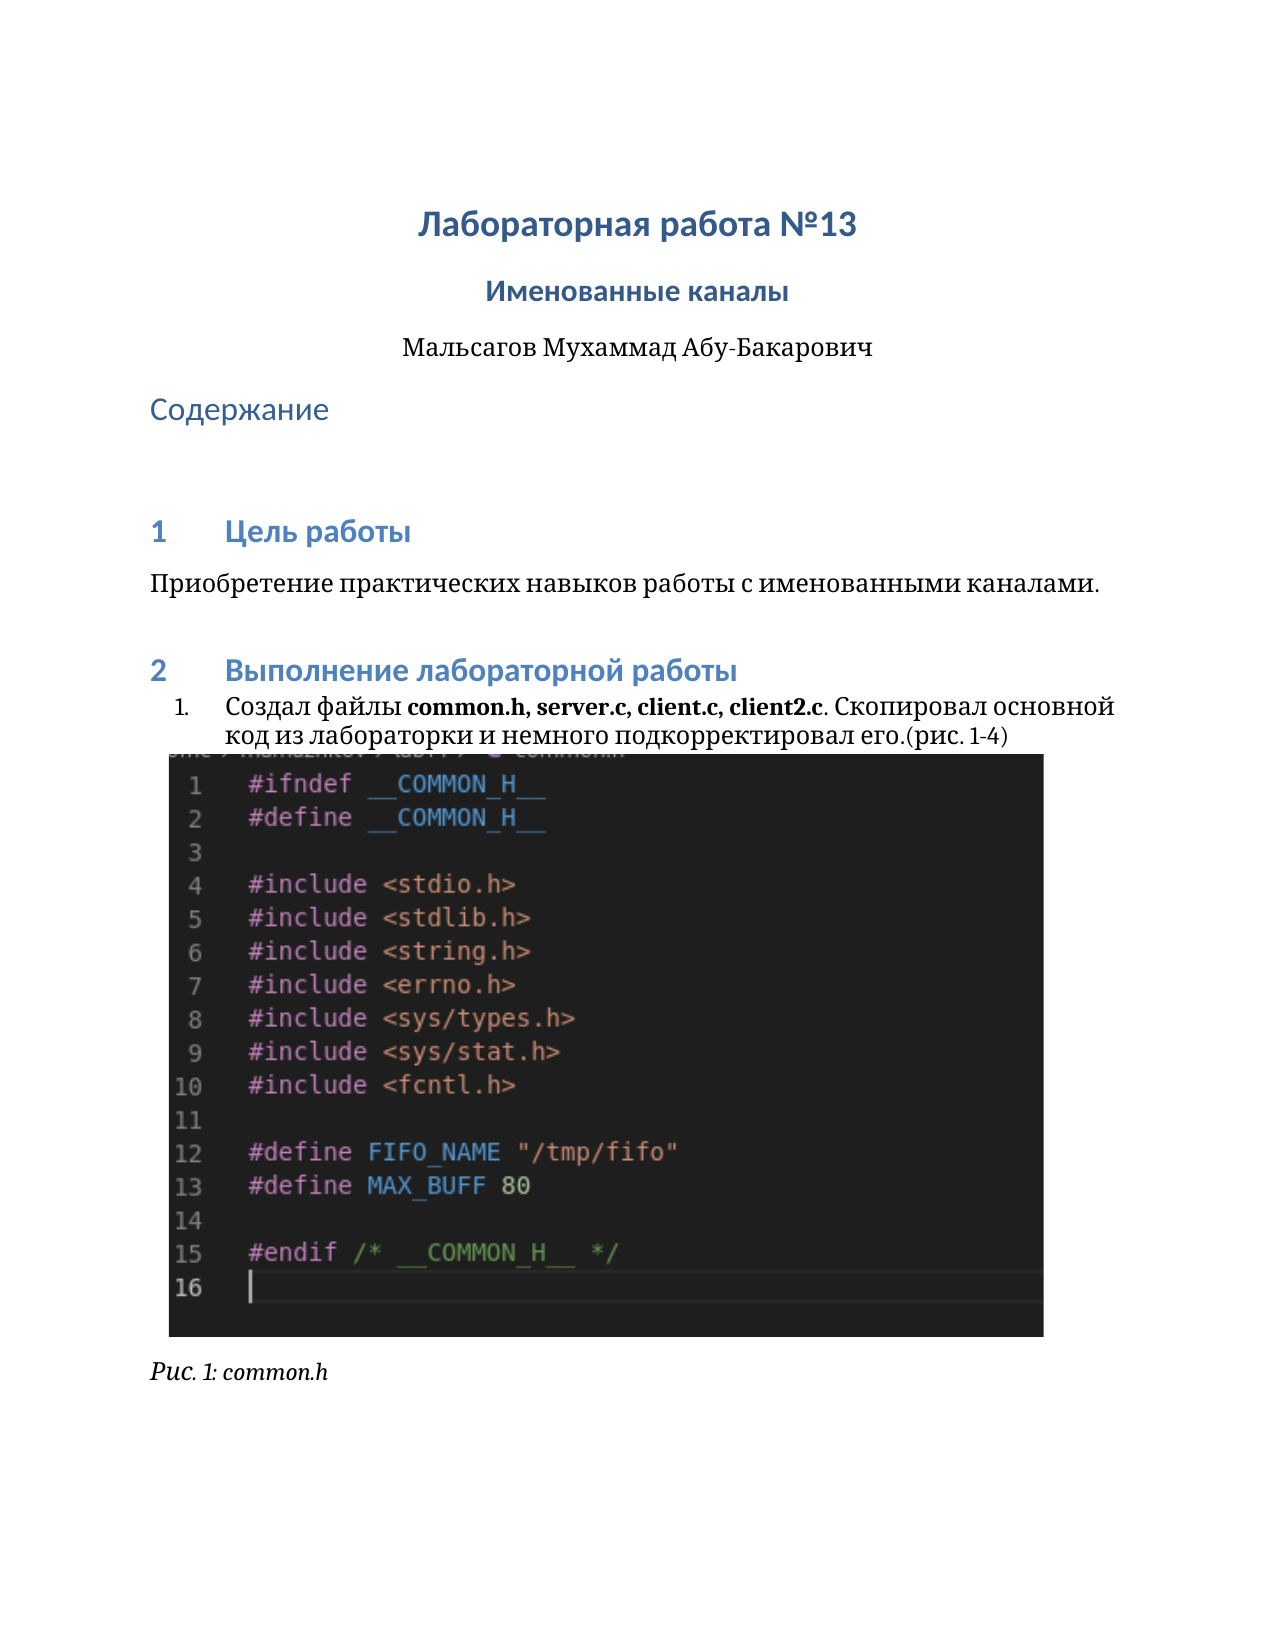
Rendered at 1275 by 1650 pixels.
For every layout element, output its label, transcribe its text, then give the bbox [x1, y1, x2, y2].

subtitle Именованные каналы [150, 271, 1125, 309]
subtitle 2 Выполнение лабораторной работы [150, 649, 1125, 689]
list Создал файлы common.h, server.c, client.c, client2.c. Скопировал основной код из лабораторки и немного подкорректировал его.(рис. 1-4) [175, 693, 1125, 751]
text Мальсагов Мухаммад Абу-Бакарович [150, 334, 1125, 363]
title Лабораторная работа №13 [150, 200, 1125, 246]
text Приобретение практических навыков работы с именованными каналами. [150, 570, 1125, 599]
subtitle 1 Цель работы [150, 510, 1125, 551]
picture [168, 754, 1044, 1337]
text Рис. 1: common.h [150, 1358, 1125, 1387]
